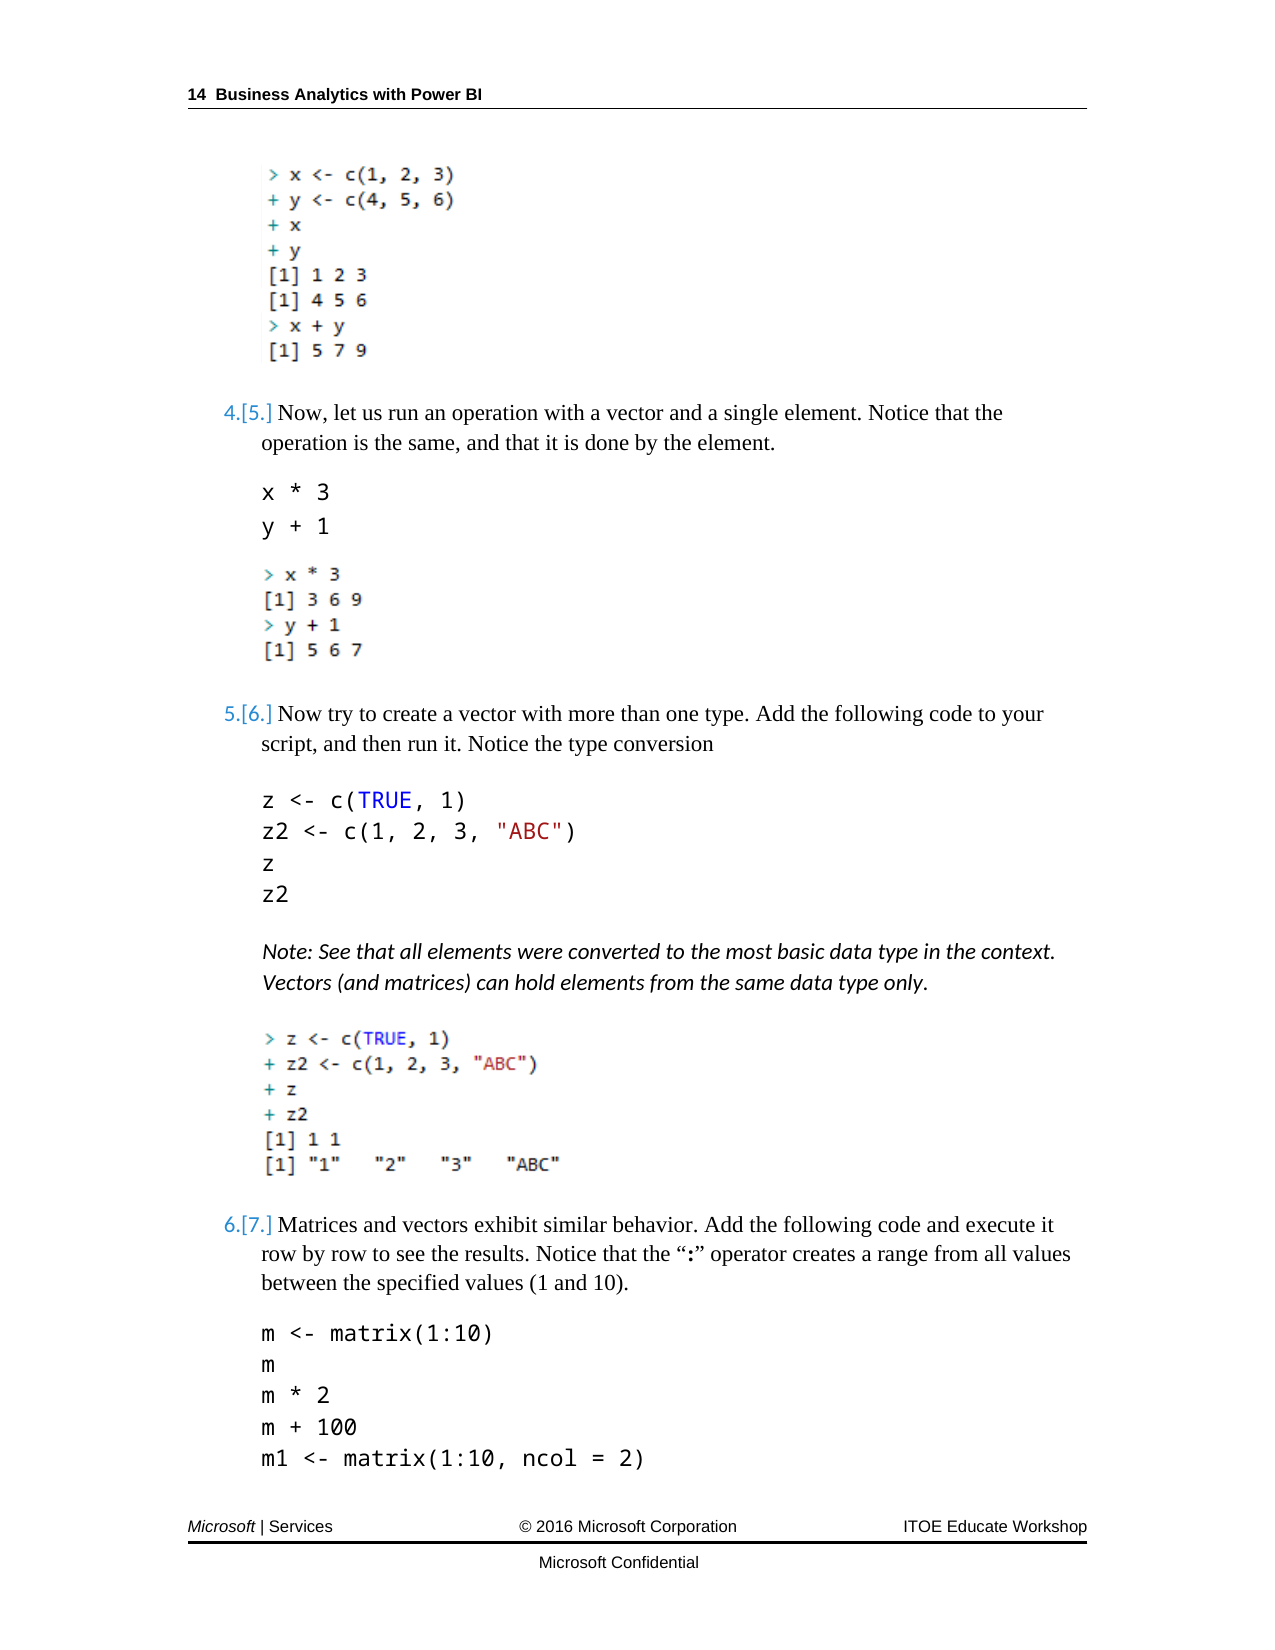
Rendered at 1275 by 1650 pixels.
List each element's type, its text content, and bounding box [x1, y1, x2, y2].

list z <- c(TRUE, 1) [261, 784, 1087, 815]
list m <- matrix(1:10) [261, 1317, 1087, 1348]
picture [261, 562, 394, 669]
text x * 3 y + 1 [261, 476, 1079, 542]
list Now try to create a vector with more than one type. Add the following code to your script, and then run it. Notice the type conversion [223, 699, 1079, 756]
list Now, let us run an operation with a vector and a single element. Notice that the operation is the same, and that it is done by the element. [223, 398, 1079, 456]
list Matrices and vectors exhibit similar behavior. Add the following code and execute it row by row to see the results. Notice that the “:” operator creates a range from all values between the specified values (1 and 10). [223, 1210, 1079, 1296]
list z2 <- c(1, 2, 3, "ABC") [261, 815, 1087, 847]
list z [261, 847, 1087, 878]
list m [261, 1348, 1087, 1379]
picture [262, 1027, 600, 1179]
list m1 <- matrix(1:10, ncol = 2) [261, 1442, 1087, 1473]
list m * 2 [261, 1379, 1087, 1411]
picture [261, 165, 468, 368]
list m + 100 [261, 1411, 1087, 1442]
list z2 [261, 878, 1079, 909]
text Note: See that all elements were converted to the most basic data type in the context. Vectors (and matrices) can hold elements from the same data type only. [262, 937, 1079, 996]
